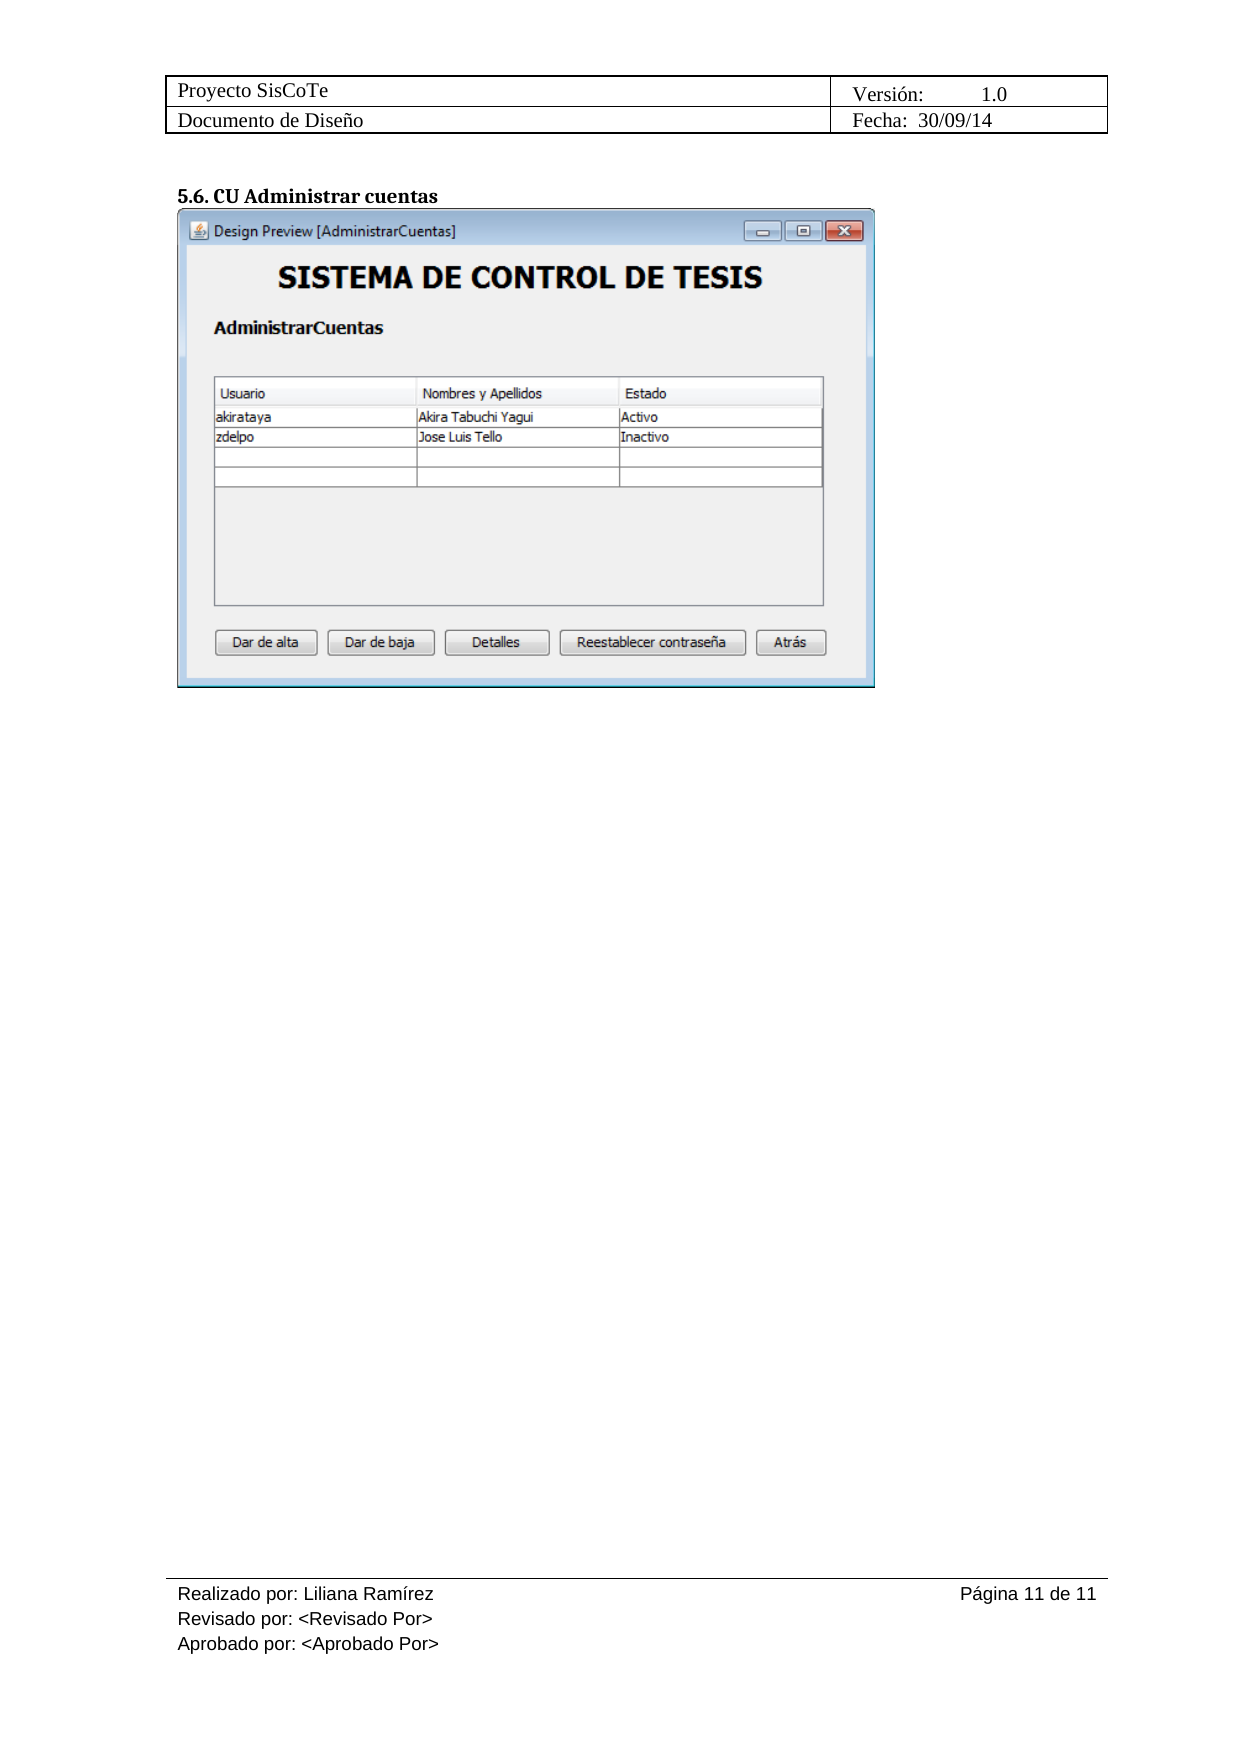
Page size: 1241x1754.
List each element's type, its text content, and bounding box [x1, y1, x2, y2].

text 5.6. CU Administrar cuentas [177, 184, 1092, 209]
picture [177, 208, 875, 688]
